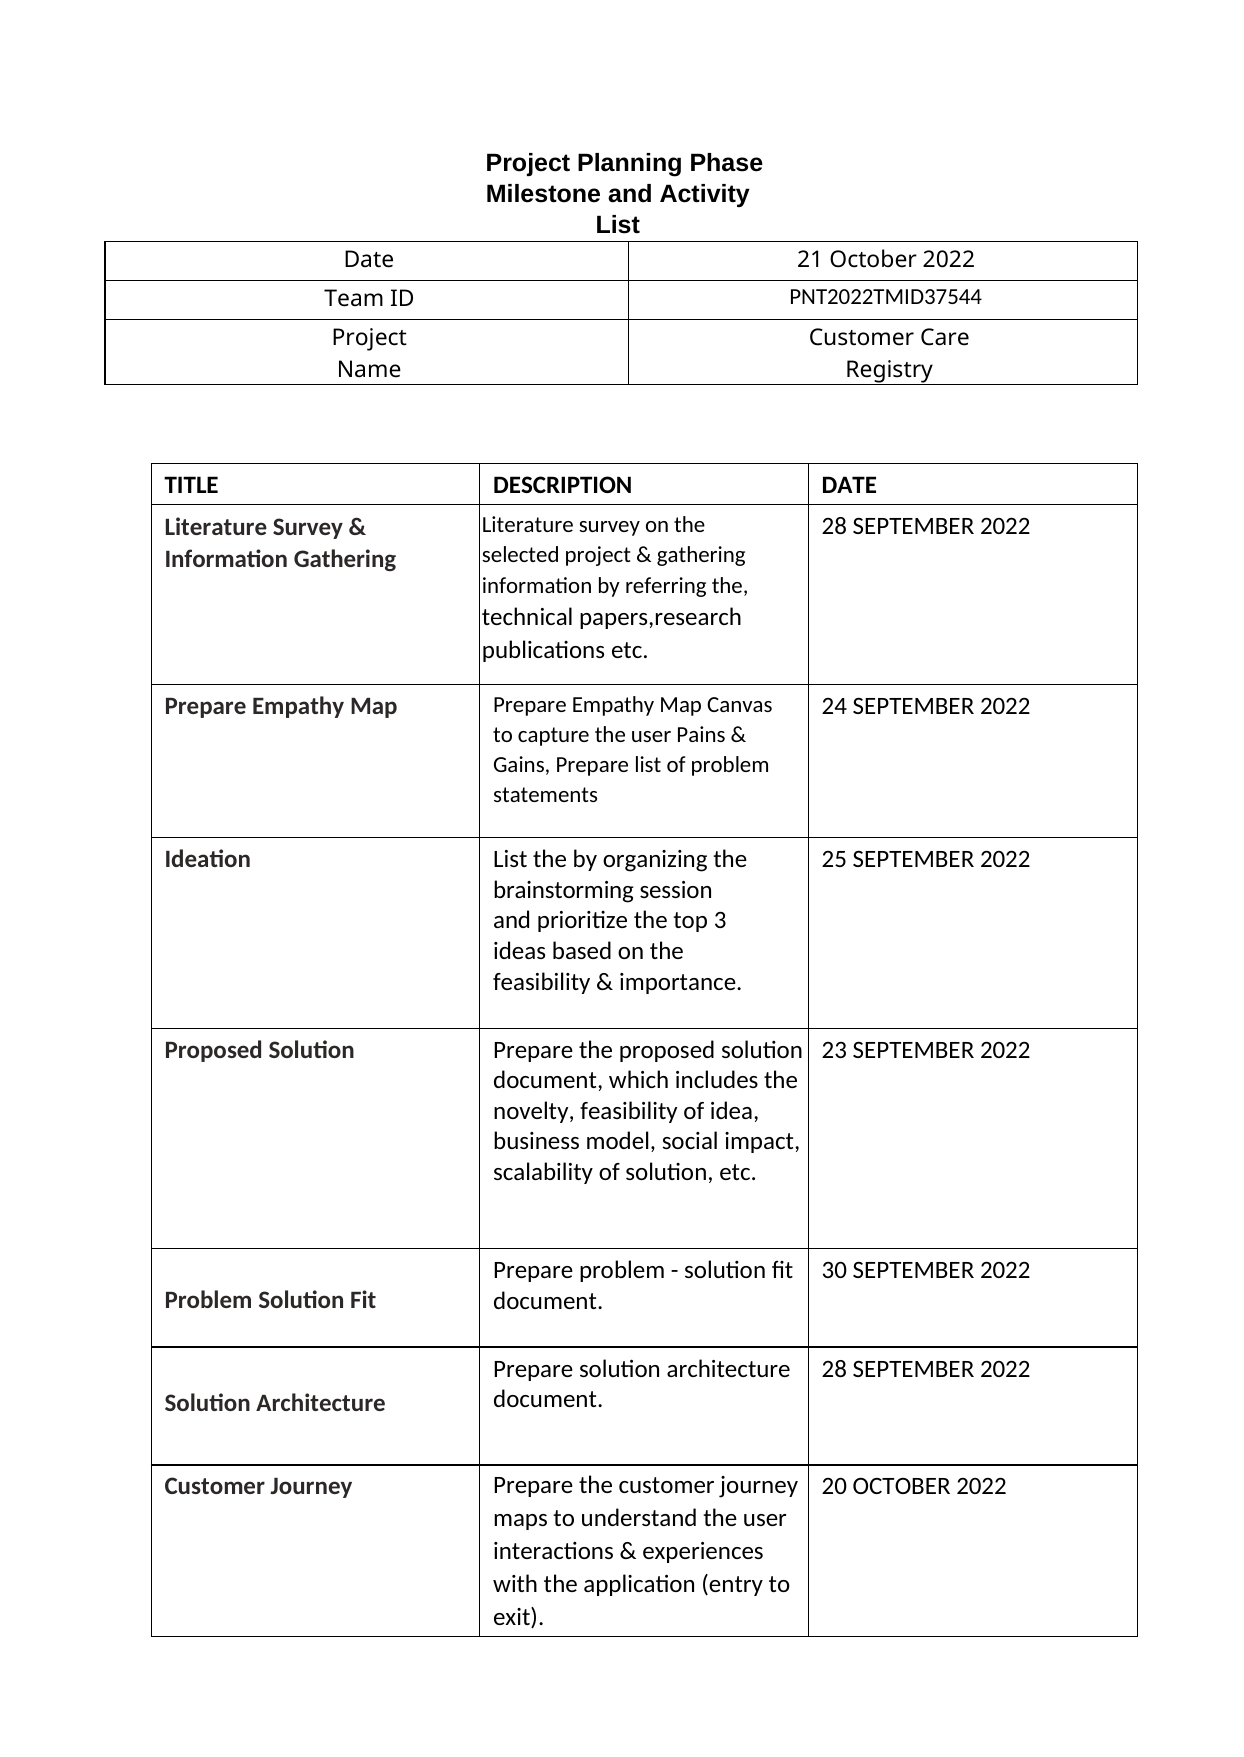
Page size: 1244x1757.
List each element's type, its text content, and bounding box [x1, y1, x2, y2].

table_cell Prepare Empathy Map [152, 685, 479, 837]
table_cell PNT2022TMID37544 [629, 281, 1137, 319]
table_cell Prepare Empathy Map Canvas to capture the user Pains & Gains, Prepare list of problem statements [480, 685, 808, 837]
table_cell 28 SEPTEMBER 2022 [809, 1348, 1137, 1464]
table_cell 30 SEPTEMBER 2022 [809, 1249, 1137, 1346]
table_cell 25 SEPTEMBER 2022 [809, 838, 1137, 1027]
table_cell 24 SEPTEMBER 2022 [809, 685, 1137, 837]
table_cell Prepare problem - solution fit document. [480, 1249, 808, 1346]
table_header 21 October 2022 [629, 242, 1137, 280]
table_header DATE [809, 464, 1137, 504]
table_cell Proposed Solution [152, 1029, 479, 1248]
table_cell Literature survey on the selected project & gathering information by referring the, technical papers,research publications etc. [480, 505, 808, 684]
table_cell 23 SEPTEMBER 2022 [809, 1029, 1137, 1248]
table_cell Problem Solution Fit [152, 1249, 479, 1346]
table_header TITLE [152, 464, 479, 504]
table_cell Project Name [106, 320, 628, 384]
table_cell Team ID [106, 281, 628, 319]
table_cell Solution Architecture [152, 1348, 479, 1464]
table_cell Literature Survey & Information Gathering [152, 505, 479, 684]
table_cell List the by organizing the brainstorming session and prioritize the top 3 ideas based on the feasibility & importance. [480, 838, 808, 1027]
table_cell Prepare the proposed solution document, which includes the novelty, feasibility of idea, business model, social impact, scalability of solution, etc. [480, 1029, 808, 1248]
table_cell Ideation [152, 838, 479, 1027]
table_cell 28 SEPTEMBER 2022 [809, 505, 1137, 684]
table_header Date [106, 242, 628, 280]
table_cell Customer Care Registry [629, 320, 1137, 384]
table_header DESCRIPTION [480, 464, 808, 504]
table_cell Prepare solution architecture document. [480, 1348, 808, 1464]
table_header Customer Journey [152, 1466, 479, 1636]
text Project Planning Phase Milestone and Activity List [461, 148, 774, 238]
table_header Prepare the customer journey maps to understand the user interactions & experiences with the application (entry to exit). [480, 1466, 808, 1636]
table_header 20 OCTOBER 2022 [809, 1466, 1137, 1636]
